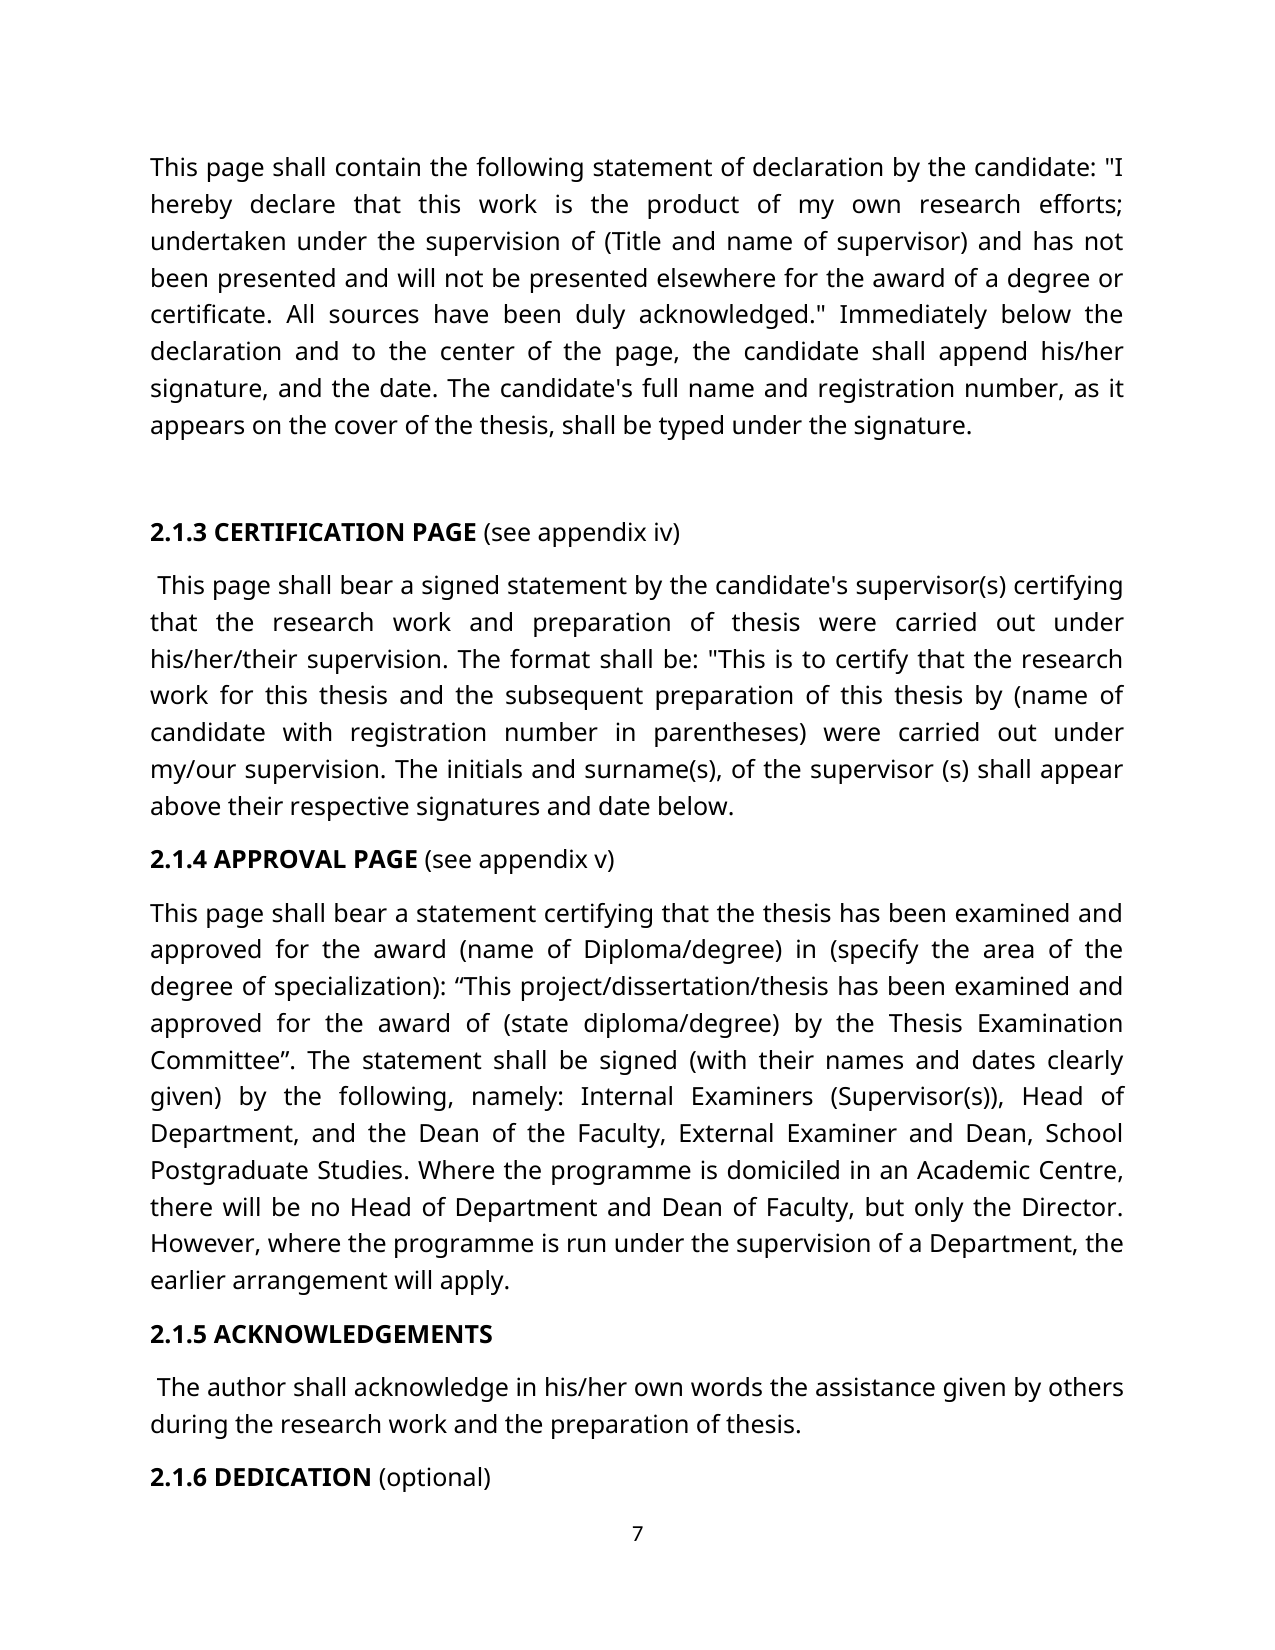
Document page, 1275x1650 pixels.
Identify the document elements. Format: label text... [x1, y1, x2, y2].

text 2.1.4 APPROVAL PAGE (see appendix v) [150, 842, 1125, 876]
text This page shall bear a signed statement by the candidate's supervisor(s) certifying that the research work and preparation of thesis were carried out under his/her/their supervision. The format shall be: "This is to certify that the research work for this thesis and the subsequent preparation of this thesis by (name of candidate with registration number in parentheses) were carried out under my/our supervision. The initials and surname(s), of the supervisor (s) shall appear above their respective signatures and date below. [150, 568, 1125, 822]
text 2.1.3 CERTIFICATION PAGE (see appendix iv) [150, 514, 1125, 548]
text This page shall contain the following statement of declaration by the candidate: "I hereby declare that this work is the product of my own research efforts; undertaken under the supervision of (Title and name of supervisor) and has not been presented and will not be presented elsewhere for the award of a degree or certificate. All sources have been duly acknowledged." Immediately below the declaration and to the center of the page, the candidate shall append his/her signature, and the date. The candidate's full name and registration number, as it appears on the cover of the thesis, shall be typed under the signature. [150, 150, 1125, 441]
text The author shall acknowledge in his/her own words the assistance given by others during the research work and the preparation of thesis. [150, 1370, 1125, 1441]
text 2.1.5 ACKNOWLEDGEMENTS [150, 1316, 1125, 1350]
text 2.1.6 DEDICATION (optional) [150, 1460, 1125, 1494]
text This page shall bear a statement certifying that the thesis has been examined and approved for the award (name of Diploma/degree) in (specify the area of the degree of specialization): “This project/dissertation/thesis has been examined and approved for the award of (state diploma/degree) by the Thesis Examination Committee”. The statement shall be signed (with their names and dates clearly given) by the following, namely: Internal Examiners (Supervisor(s)), Head of Department, and the Dean of the Faculty, External Examiner and Dean, School Postgraduate Studies. Where the programme is domiciled in an Academic Centre, there will be no Head of Department and Dean of Faculty, but only the Director. However, where the programme is run under the supervision of a Department, the earlier arrangement will apply. [150, 895, 1125, 1297]
